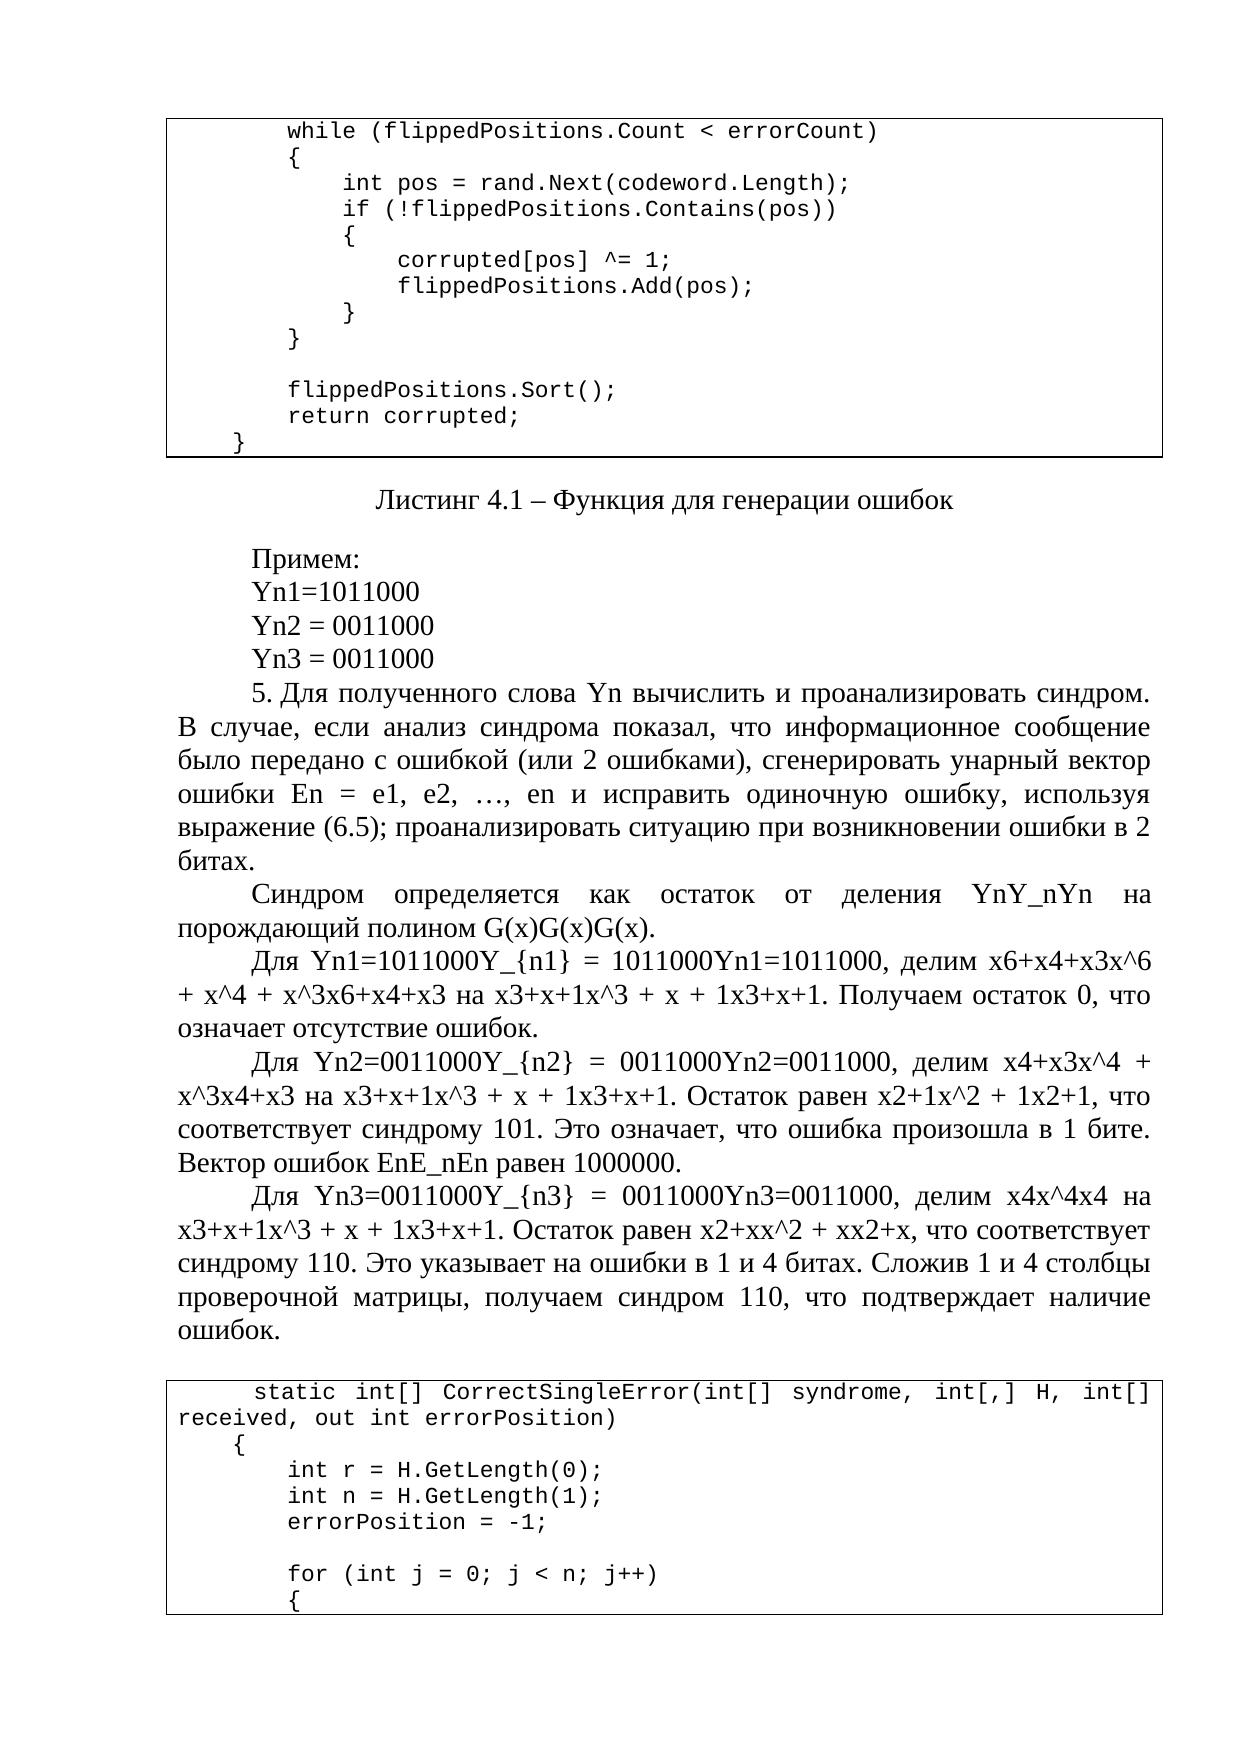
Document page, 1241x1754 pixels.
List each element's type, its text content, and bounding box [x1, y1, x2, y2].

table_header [167, 119, 1162, 456]
text Yn1=1011000 [177, 574, 1152, 608]
text Для Yn3=0011000Y_{n3} = 0011000Yn3​=0011000, делим x4x^4x4 на x3+x+1x^3 + x + 1x3+x+1. Остаток равен x2+xx^2 + xx2+x, что соответствует синдрому 110. Это указывает на ошибки в 1 и 4 битах. Сложив 1 и 4 столбцы проверочной матрицы, получаем синдром 110, что подтверждает наличие ошибок. [177, 1178, 1152, 1346]
text Листинг 4.1 – Функция для генерации ошибок [177, 482, 1152, 516]
text Для Yn2=0011000Y_{n2} = 0011000Yn2​=0011000, делим x4+x3x^4 + x^3x4+x3 на x3+x+1x^3 + x + 1x3+x+1. Остаток равен x2+1x^2 + 1x2+1, что соответствует синдрому 101. Это означает, что ошибка произошла в 1 бите. Вектор ошибок EnE_nEn​ равен 1000000. [177, 1044, 1152, 1178]
text Примем: [177, 541, 1152, 574]
text Yn2 = 0011000 [177, 608, 1152, 642]
text Синдром определяется как остаток от деления YnY_nYn​ на порождающий полином G(x)G(x)G(x). [177, 876, 1152, 943]
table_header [167, 1381, 1162, 1614]
text Для Yn1=1011000Y_{n1} = 1011000Yn1​=1011000, делим x6+x4+x3x^6 + x^4 + x^3x6+x4+x3 на x3+x+1x^3 + x + 1x3+x+1. Получаем остаток 0, что означает отсутствие ошибок. [177, 943, 1152, 1044]
text Yn3 = 0011000 [177, 642, 1152, 675]
list Для полученного слова Yn вычислить и проанализировать синдром. В случае, если анализ синдрома показал, что информационное сообщение было передано с ошибкой (или 2 ошибками), сгенерировать унарный вектор ошибки Еn = е1, е2, …, еn и исправить одиночную ошибку, используя выражение (6.5); проанализировать ситуацию при возникновении ошибки в 2 битах. [177, 675, 1152, 876]
